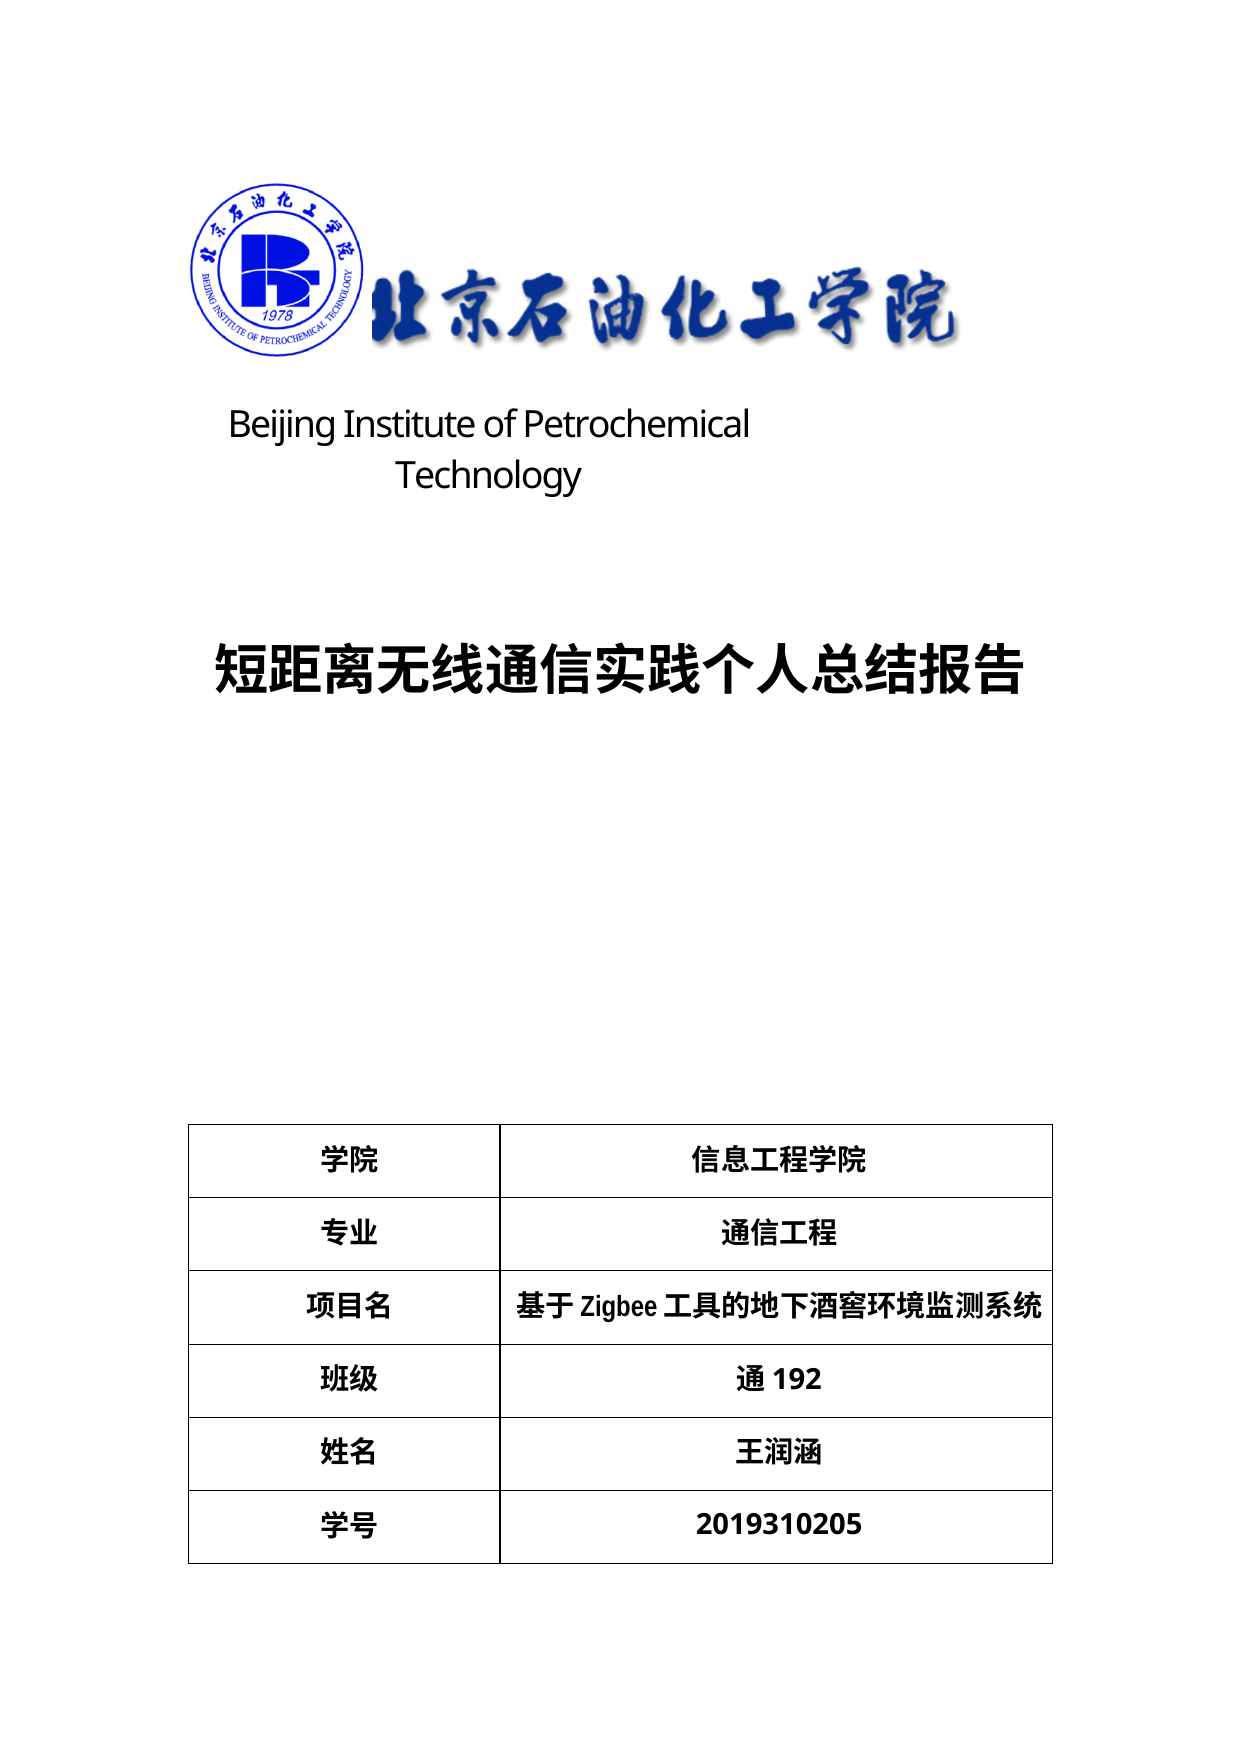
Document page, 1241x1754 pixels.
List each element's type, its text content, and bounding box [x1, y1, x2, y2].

table_cell 通信工程 [501, 1198, 1052, 1270]
table_cell 姓名 [189, 1418, 499, 1490]
table_cell 王润涵 [501, 1418, 1052, 1490]
text 短距离无线通信实践个人总结报告 [187, 617, 1053, 714]
table_cell 专业 [189, 1198, 499, 1270]
table_cell 通192 [501, 1345, 1052, 1417]
table_cell 2019310205 [501, 1491, 1052, 1563]
table_cell 学号 [189, 1491, 499, 1563]
table_header 信息工程学院 [501, 1125, 1052, 1197]
table_cell 班级 [189, 1345, 499, 1417]
table_cell 基于Zigbee工具的地下酒窖环境监测系统 [501, 1271, 1052, 1343]
table_header 学院 [189, 1125, 499, 1197]
picture [184, 178, 975, 378]
table_cell 项目名 [189, 1271, 499, 1343]
